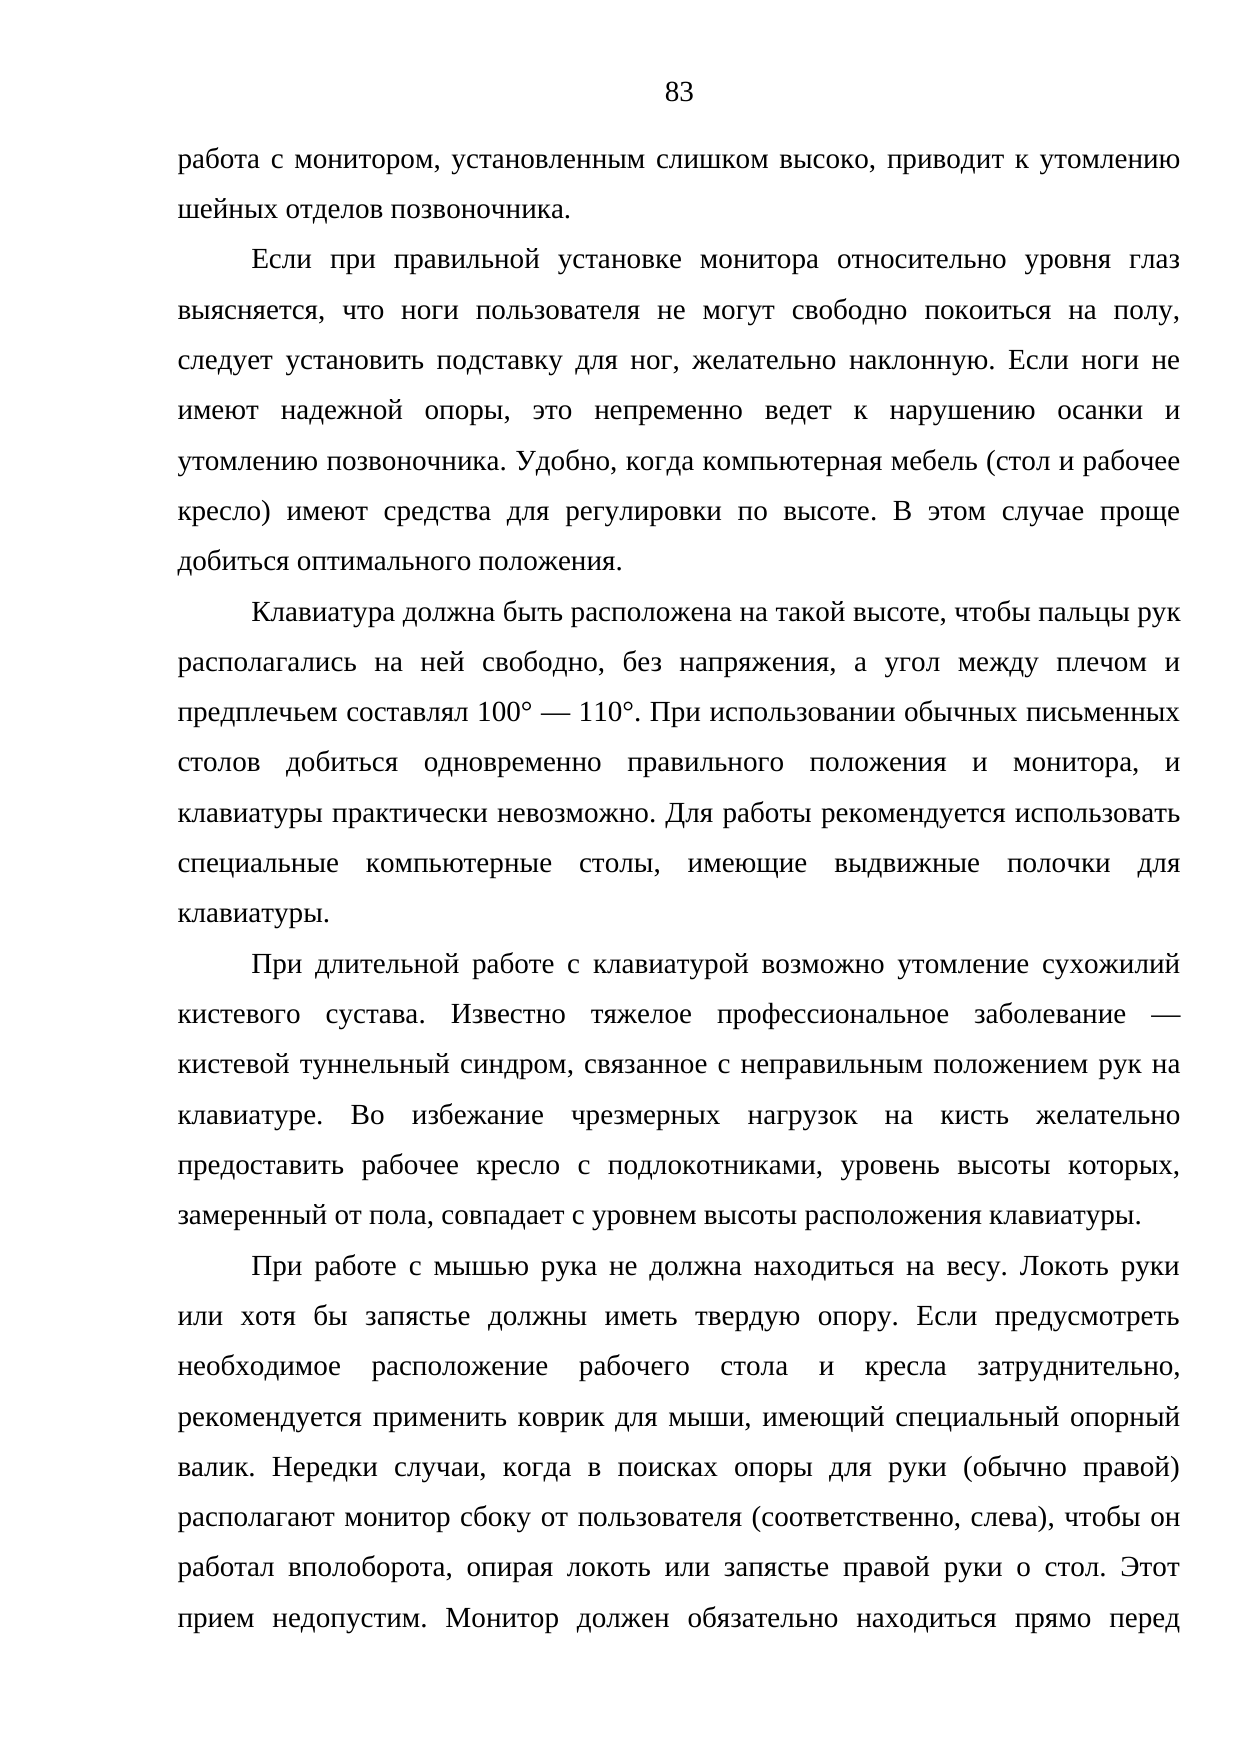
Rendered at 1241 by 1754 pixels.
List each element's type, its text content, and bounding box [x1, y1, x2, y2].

text При длительной работе с клавиатурой возможно утомление сухожилий кистевого сустава. Известно тяжелое профессиональное заболевание — кистевой туннельный синдром, связанное с неправильным положением рук на клавиатуре. Во избежание чрезмерных нагрузок на кисть желательно предоставить рабочее кресло с подлокотниками, уровень высоты которых, замеренный от пола, совпадает с уровнем высоты расположения клавиатуры. [177, 946, 1181, 1231]
text Если при правильной установке монитора относительно уровня глаз выясняется, что ноги пользователя не могут свободно покоиться на полу, следует установить подставку для ног, желательно наклонную. Если ноги не имеют надежной опоры, это непременно ведет к нарушению осанки и утомлению позвоночника. Удобно, когда компьютерная мебель (стол и рабочее кресло) имеют средства для регулировки по высоте. В этом случае проще добиться оптимального положения. [177, 241, 1181, 577]
text Клавиатура должна быть расположена на такой высоте, чтобы пальцы рук располагались на ней свободно, без напряжения, а угол между плечом и предплечьем составлял 100° — 110°. При использовании обычных письменных столов добиться одновременно правильного положения и монитора, и клавиатуры практически невозможно. Для работы рекомендуется использовать специальные компьютерные столы, имеющие выдвижные полочки для клавиатуры. [177, 594, 1181, 929]
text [177, 141, 1181, 225]
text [177, 1248, 1181, 1633]
